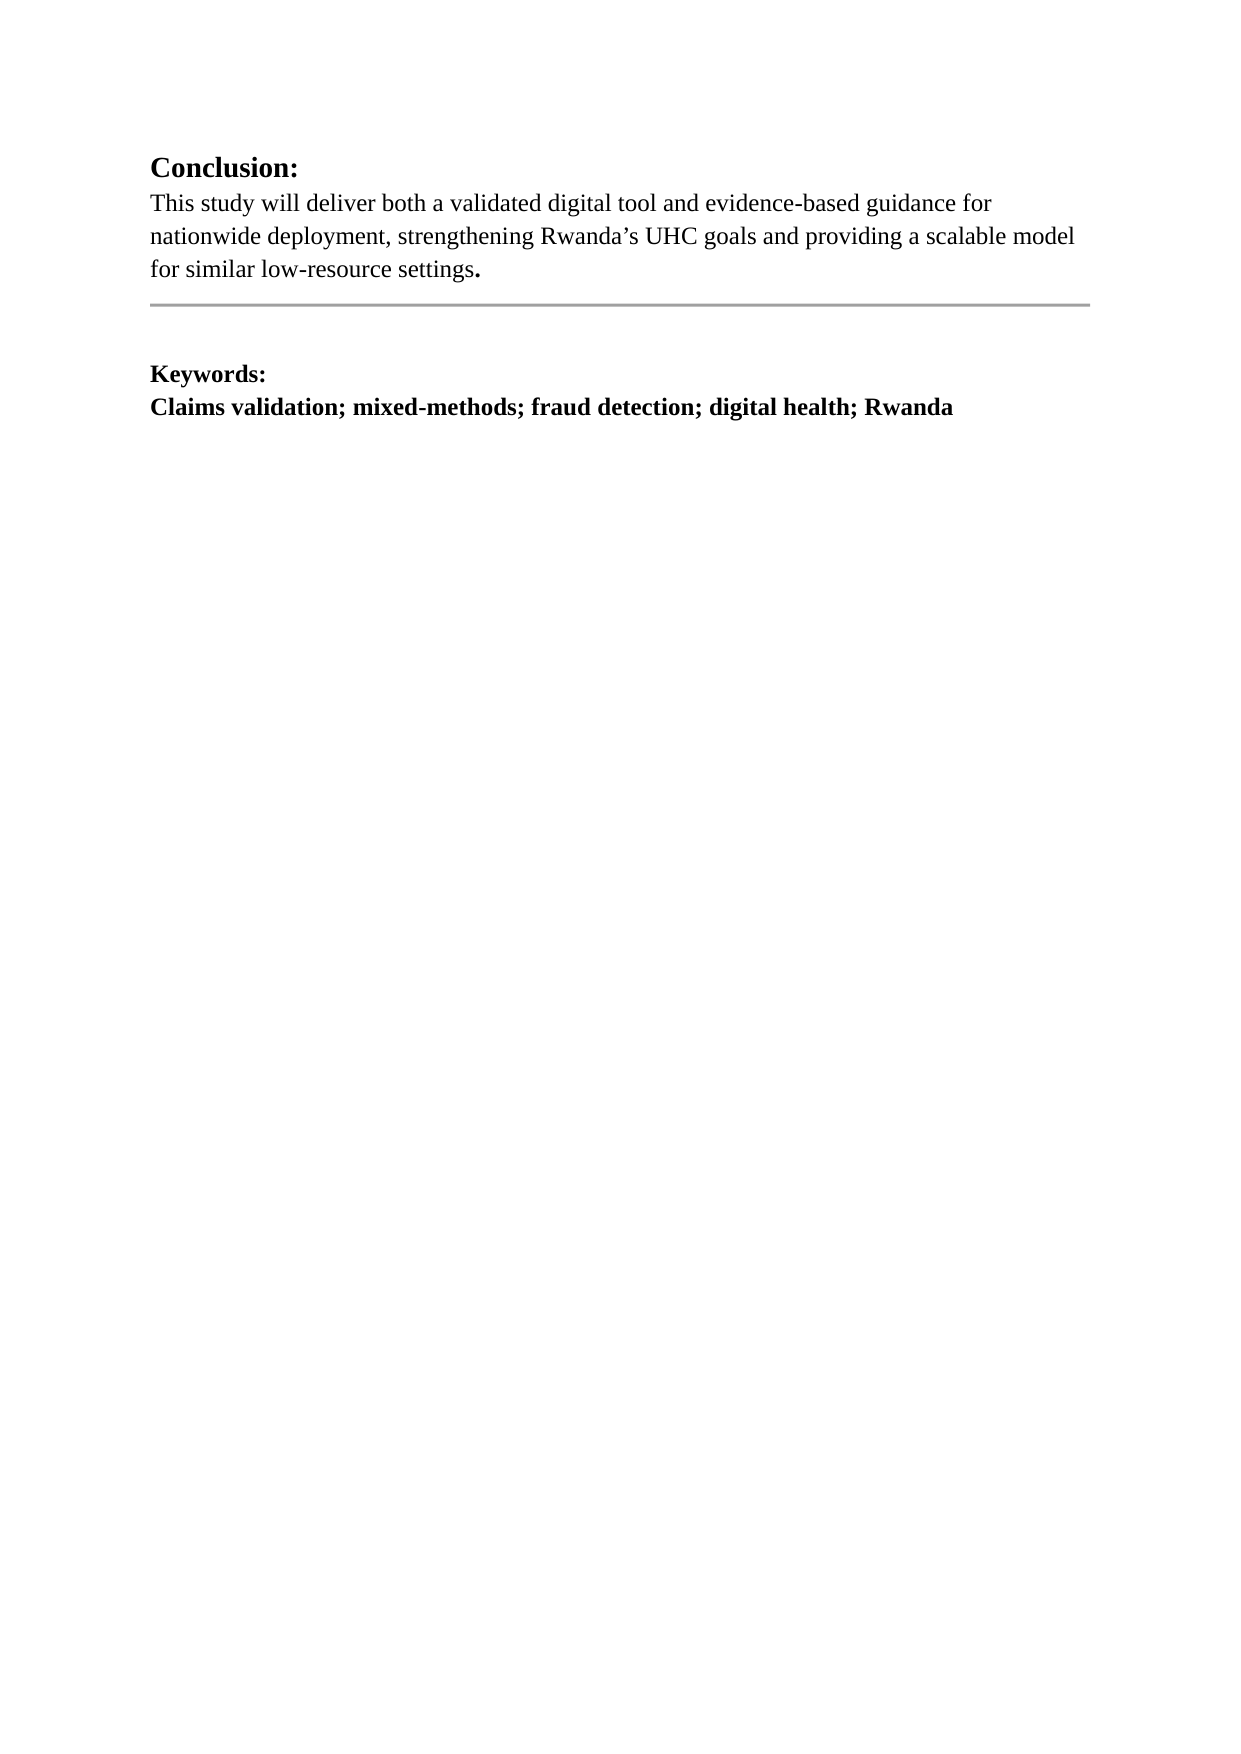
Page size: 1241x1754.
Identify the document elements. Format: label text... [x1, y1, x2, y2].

text Conclusion: This study will deliver both a validated digital tool and evidence-based guidance for nationwide deployment, strengthening Rwanda’s UHC goals and providing a scalable model for similar low-resource settings. [150, 150, 1090, 283]
text Keywords: Claims validation; mixed-methods; fraud detection; digital health; Rwanda [150, 359, 1090, 421]
